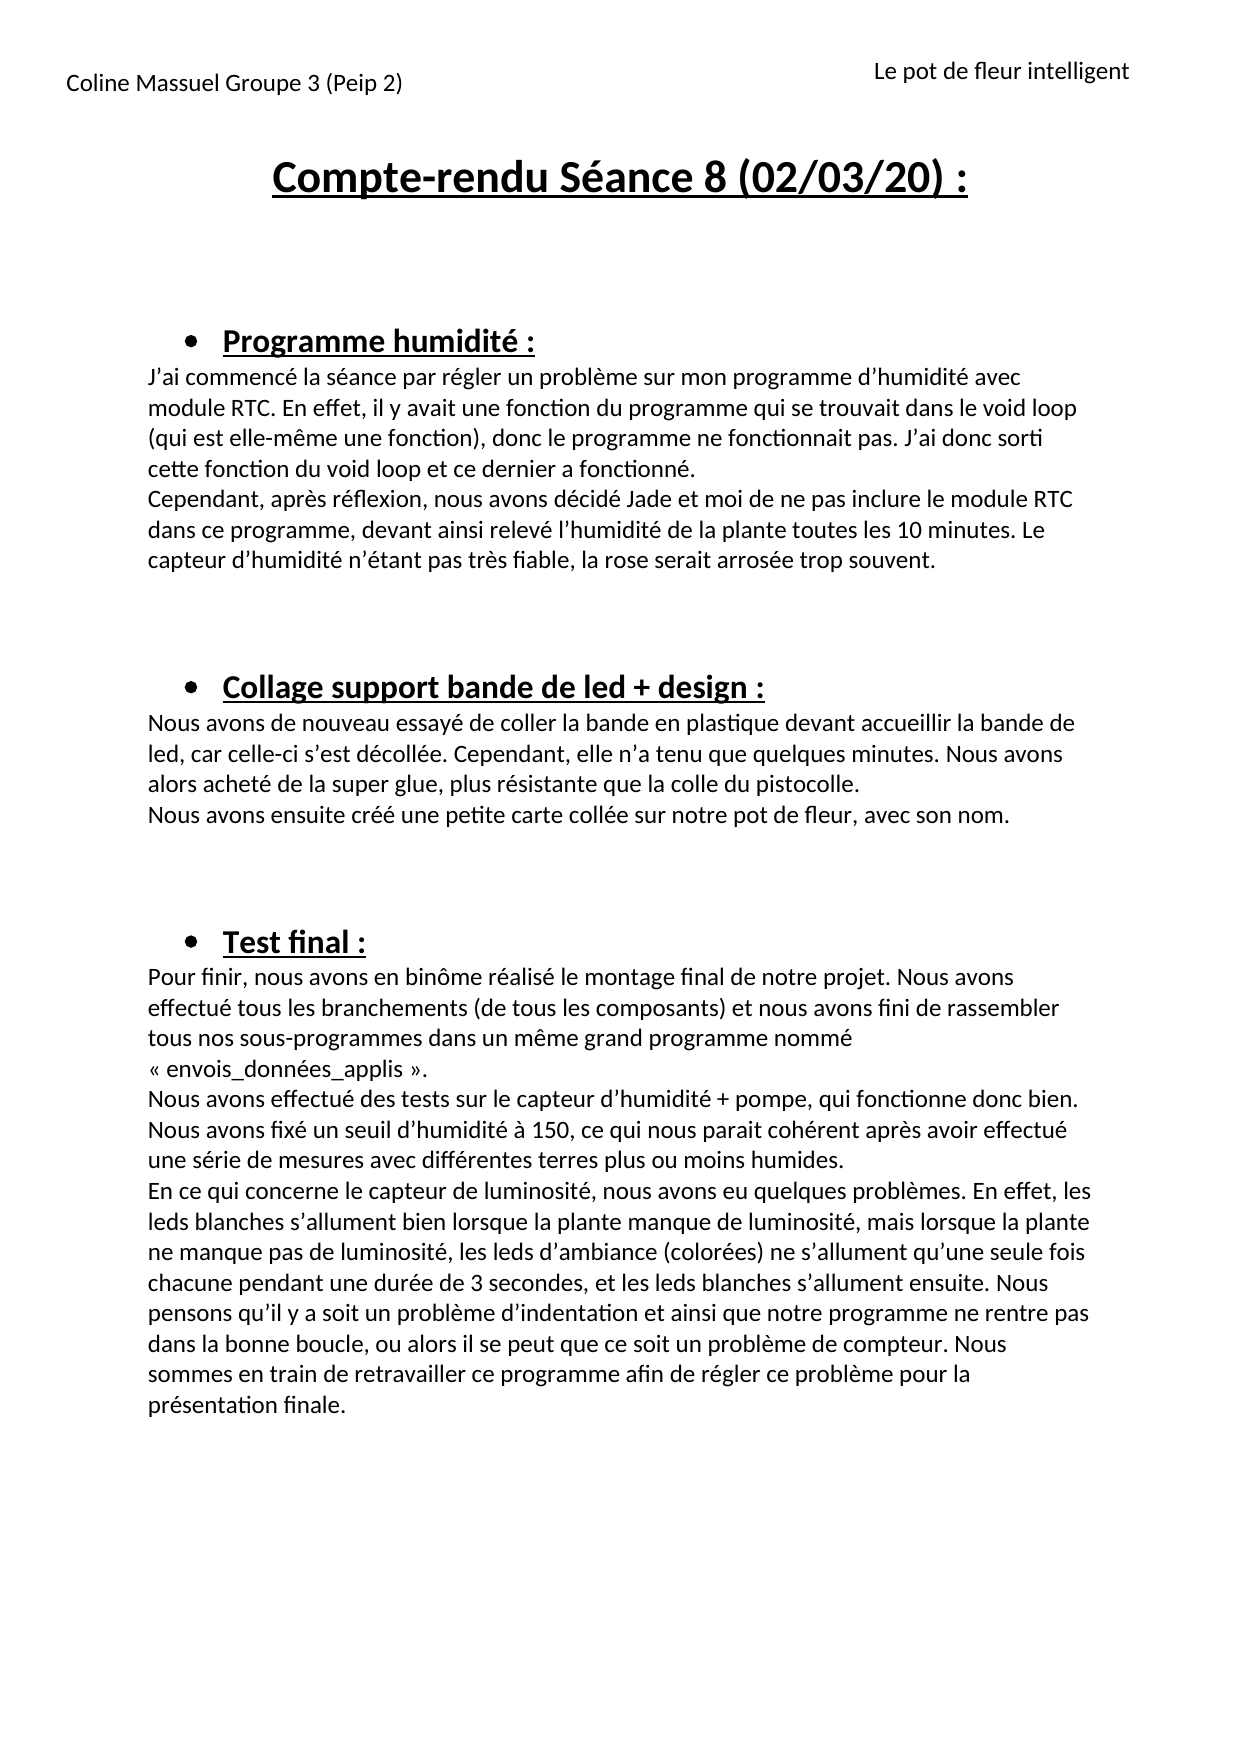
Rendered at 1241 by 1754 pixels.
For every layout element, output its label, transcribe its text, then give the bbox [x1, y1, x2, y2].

text Pour finir, nous avons en binôme réalisé le montage final de notre projet. Nous avons effectué tous les branchements (de tous les composants) et nous avons fini de rassembler tous nos sous-programmes dans un même grand programme nommé « envois_données_applis ». [148, 962, 1093, 1084]
text Nous avons ensuite créé une petite carte collée sur notre pot de fleur, avec son nom. [148, 799, 1093, 829]
list Test final : [185, 921, 1093, 962]
text Nous avons de nouveau essayé de coller la bande en plastique devant accueillir la bande de led, car celle-ci s’est décollée. Cependant, elle n’a tenu que quelques minutes. Nous avons alors acheté de la super glue, plus résistante que la colle du pistocolle. [148, 707, 1093, 799]
text En ce qui concerne le capteur de luminosité, nous avons eu quelques problèmes. En effet, les leds blanches s’allument bien lorsque la plante manque de luminosité, mais lorsque la plante ne manque pas de luminosité, les leds d’ambiance (colorées) ne s’allument qu’une seule fois chacune pendant une durée de 3 secondes, et les leds blanches s’allument ensuite. Nous pensons qu’il y a soit un problème d’indentation et ainsi que notre programme ne rentre pas dans la bonne boucle, ou alors il se peut que ce soit un problème de compteur. Nous sommes en train de retravailler ce programme afin de régler ce problème pour la présentation finale. [148, 1175, 1093, 1419]
text Compte-rendu Séance 8 (02/03/20) : [148, 148, 1093, 203]
text J’ai commencé la séance par régler un problème sur mon programme d’humidité avec module RTC. En effet, il y avait une fonction du programme qui se trouvait dans le void loop (qui est elle-même une fonction), donc le programme ne fonctionnait pas. J’ai donc sorti cette fonction du void loop et ce dernier a fonctionné. [148, 361, 1093, 483]
text Nous avons effectué des tests sur le capteur d’humidité + pompe, qui fonctionne donc bien. Nous avons fixé un seuil d’humidité à 150, ce qui nous parait cohérent après avoir effectué une série de mesures avec différentes terres plus ou moins humides. [148, 1084, 1093, 1175]
list Collage support bande de led + design : [185, 666, 1093, 707]
list Programme humidité : [185, 321, 1093, 361]
text Cependant, après réflexion, nous avons décidé Jade et moi de ne pas inclure le module RTC dans ce programme, devant ainsi relevé l’humidité de la plante toutes les 10 minutes. Le capteur d’humidité n’étant pas très fiable, la rose serait arrosée trop souvent. [148, 483, 1093, 575]
